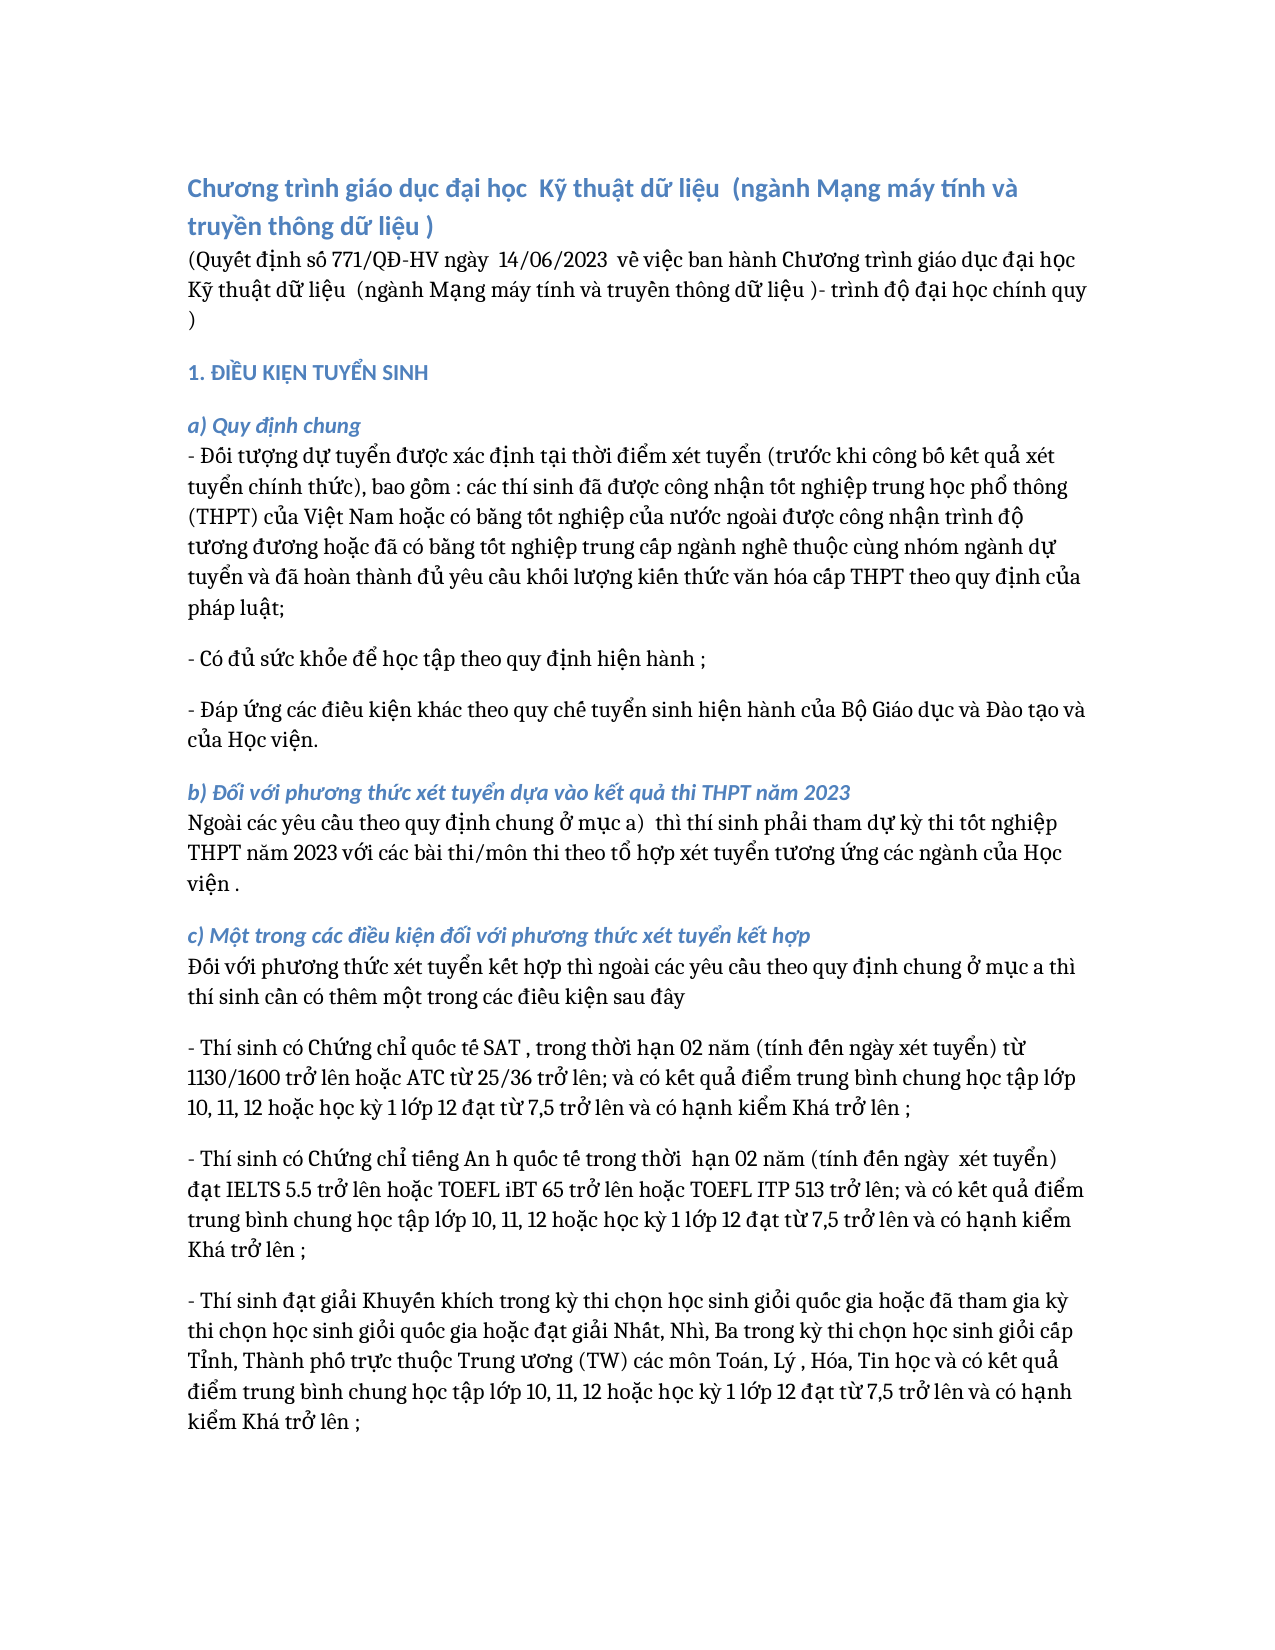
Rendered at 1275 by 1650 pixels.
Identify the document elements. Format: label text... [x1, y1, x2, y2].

subtitle a) Quy định chung [187, 411, 1087, 439]
subtitle c) Một trong các điều kiện đối với phương thức xét tuyển kết hợp [187, 921, 1087, 949]
subtitle b) Đối với phương thức xét tuyển dựa vào kết quả thi THPT năm 2023 [187, 778, 1087, 806]
subtitle Chương trình giáo dục đại học Kỹ thuật dữ liệu (ngành Mạng máy tính và truyền thông dữ liệu ) [187, 171, 1087, 242]
text - Có đủ sức khỏe để học tập theo quy định hiện hành ; [187, 645, 1087, 672]
text - Thí sinh có Chứng chỉ tiếng An h quốc tế trong thời hạn 02 năm (tính đến ngày xét tuyển) đạt IELTS 5.5 trở lên hoặc TOEFL iBT 65 trở lên hoặc TOEFL ITP 513 trở lên; và có kết quả điểm trung bình chung học tập lớp 10, 11, 12 hoặc học kỳ 1 lớp 12 đạt từ 7,5 trở lên và có hạnh kiểm Khá trở lên ; [187, 1146, 1087, 1263]
text - Đối tượng dự tuyển được xác định tại thời điểm xét tuyển (trước khi công bố kết quả xét tuyển chính thức), bao gồm : các thí sinh đã được công nhận tốt nghiệp trung học phổ thông (THPT) của Việt Nam hoặc có bằng tốt nghiệp của nước ngoài được công nhận trình độ tương đương hoặc đã có bằng tốt nghiệp trung cấp ngành nghề thuộc cùng nhóm ngành dự tuyển và đã hoàn thành đủ yêu cầu khối lượng kiến thức văn hóa cấp THPT theo quy định của pháp luật; [187, 443, 1087, 621]
subtitle 1. ĐIỀU KIỆN TUYỂN SINH [187, 358, 1087, 386]
text Ngoài các yêu cầu theo quy định chung ở mục a) thì thí sinh phải tham dự kỳ thi tốt nghiệp THPT năm 2023 với các bài thi/môn thi theo tổ hợp xét tuyển tương ứng các ngành của Học viện . [187, 810, 1087, 897]
text (Quyết định số 771/QĐ-HV ngày 14/06/2023 về việc ban hành Chương trình giáo dục đại học Kỹ thuật dữ liệu (ngành Mạng máy tính và truyền thông dữ liệu )- trình độ đại học chính quy ) [187, 247, 1087, 333]
text - Thí sinh đạt giải Khuyến khích trong kỳ thi chọn học sinh giỏi quốc gia hoặc đã tham gia kỳ thi chọn học sinh giỏi quốc gia hoặc đạt giải Nhất, Nhì, Ba trong kỳ thi chọn học sinh giỏi cấp Tỉnh, Thành phố trực thuộc Trung ương (TW) các môn Toán, Lý , Hóa, Tin học và có kết quả điểm trung bình chung học tập lớp 10, 11, 12 hoặc học kỳ 1 lớp 12 đạt từ 7,5 trở lên và có hạnh kiểm Khá trở lên ; [187, 1288, 1087, 1435]
text - Thí sinh có Chứng chỉ quốc tế SAT , trong thời hạn 02 năm (tính đến ngày xét tuyển) từ 1130/1600 trở lên hoặc ATC từ 25/36 trở lên; và có kết quả điểm trung bình chung học tập lớp 10, 11, 12 hoặc học kỳ 1 lớp 12 đạt từ 7,5 trở lên và có hạnh kiểm Khá trở lên ; [187, 1035, 1087, 1122]
text - Đáp ứng các điều kiện khác theo quy chế tuyển sinh hiện hành của Bộ Giáo dục và Đào tạo và của Học viện. [187, 696, 1087, 753]
text Đối với phương thức xét tuyển kết hợp thì ngoài các yêu cầu theo quy định chung ở mục a thì thí sinh cần có thêm một trong các điều kiện sau đây [187, 953, 1087, 1010]
